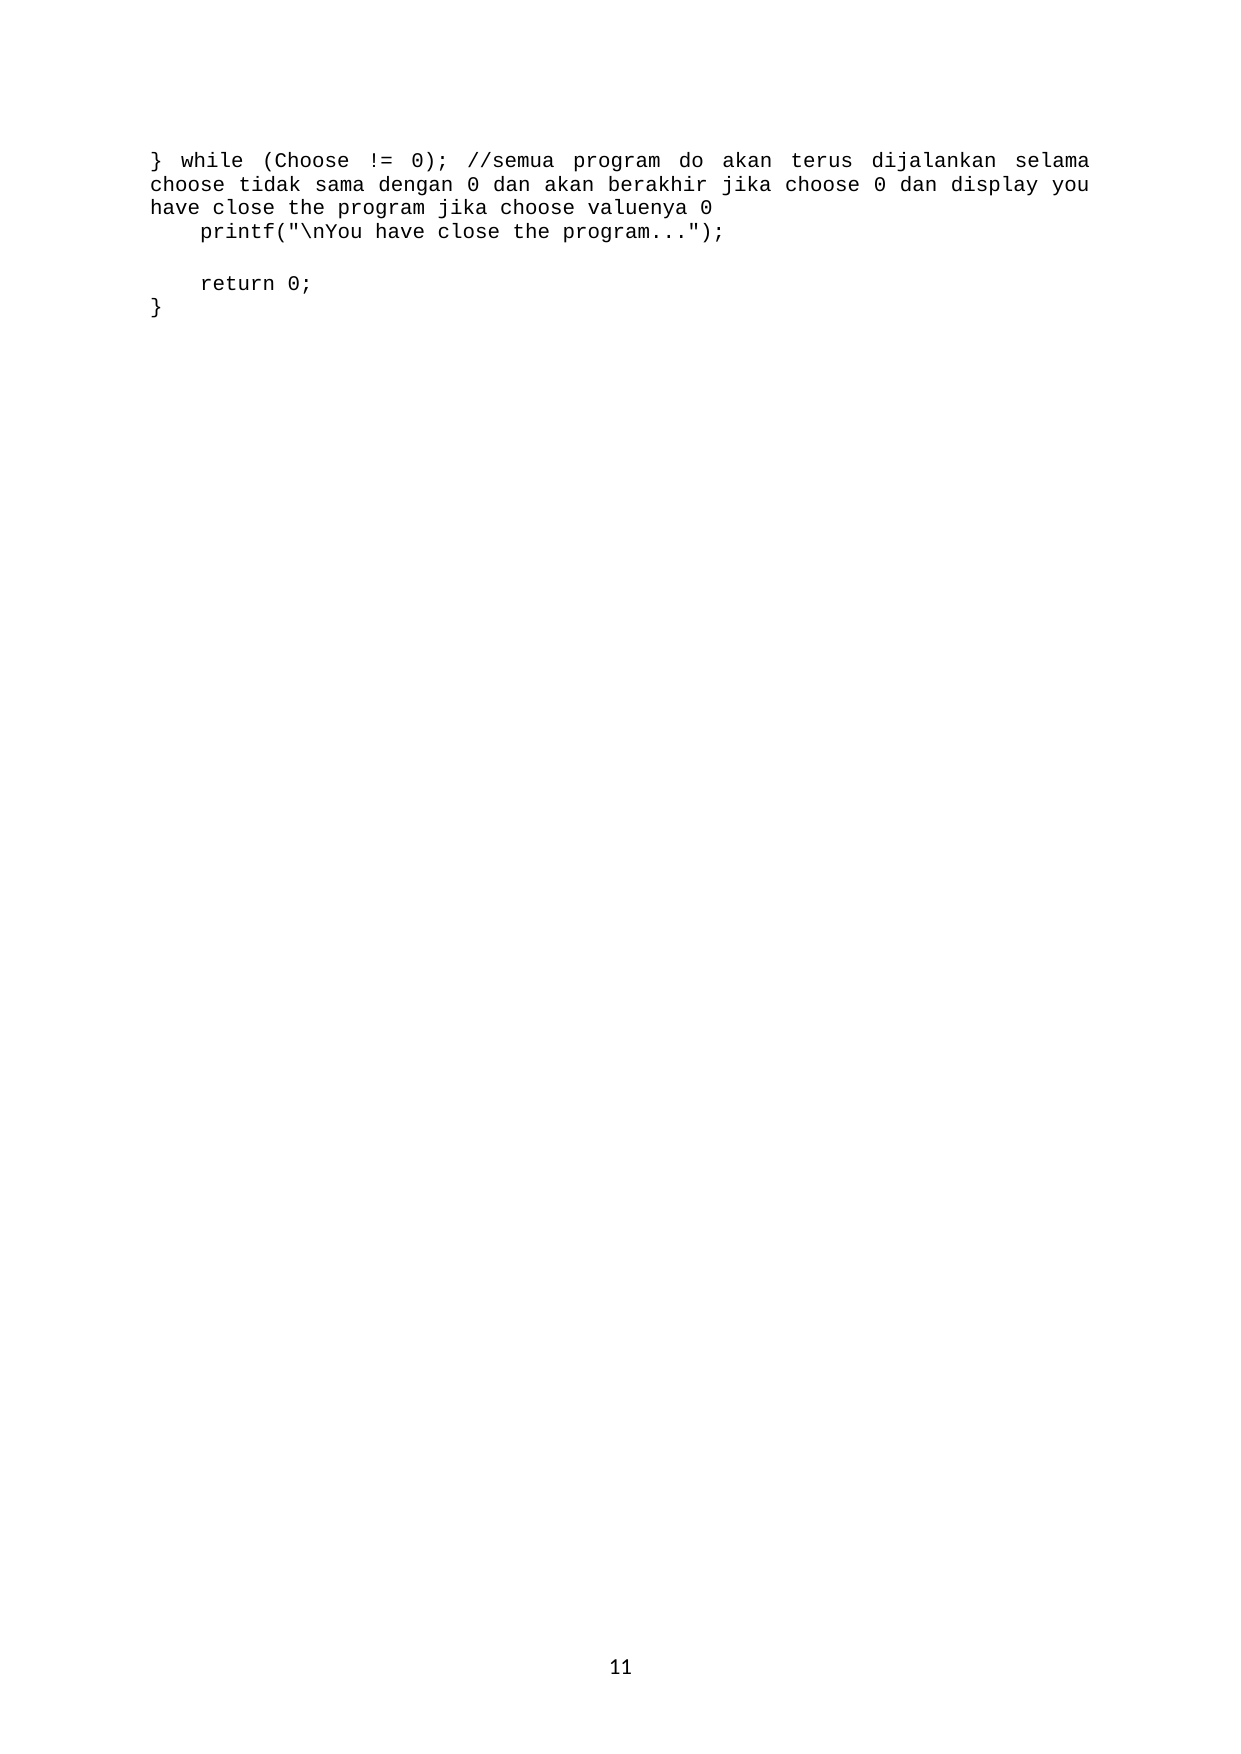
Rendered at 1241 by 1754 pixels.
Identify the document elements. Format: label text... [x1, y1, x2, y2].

text printf("\nYou have close the program..."); [150, 221, 1090, 244]
text } [150, 296, 1090, 320]
text } while (Choose != 0); //semua program do akan terus dijalankan selama choose tidak sama dengan 0 dan akan berakhir jika choose 0 dan display you have close the program jika choose valuenya 0 [150, 150, 1090, 221]
text return 0; [150, 273, 1090, 296]
